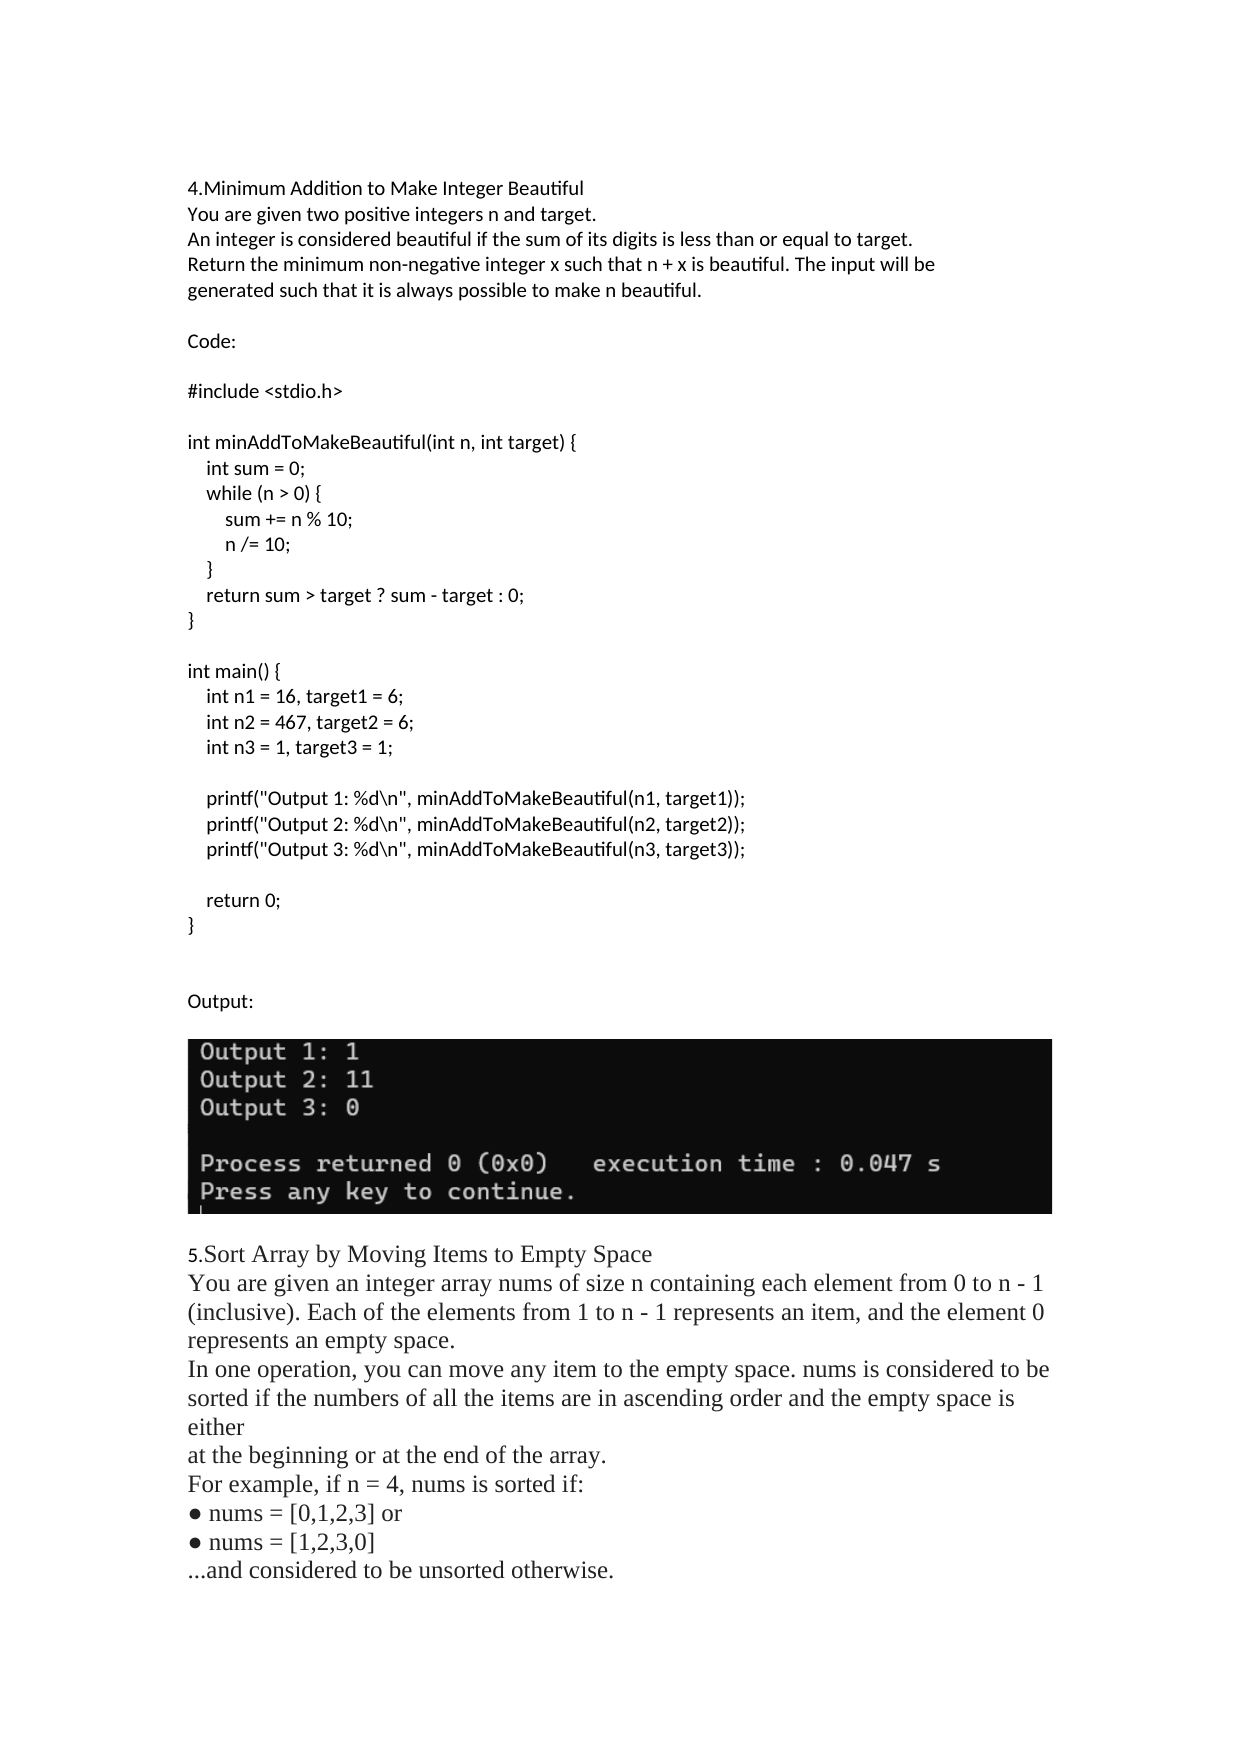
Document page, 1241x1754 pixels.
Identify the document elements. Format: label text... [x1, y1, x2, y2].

text generated such that it is always possible to make n beautiful. [187, 277, 1053, 302]
text An integer is considered beautiful if the sum of its digits is less than or equal to target. [187, 226, 1053, 252]
text 5.Sort Array by Moving Items to Empty Space [187, 1239, 1053, 1268]
text Return the minimum non-negative integer x such that n + x is beautiful. The input will be [187, 252, 1053, 277]
text return sum > target ? sum - target : 0; [187, 582, 1053, 607]
text printf("Output 2: %d\n", minAddToMakeBeautiful(n2, target2)); [187, 811, 1053, 836]
text represents an empty space. [187, 1325, 1053, 1354]
text Output: [187, 989, 1053, 1014]
text } [187, 912, 1053, 938]
text 4.Minimum Addition to Make Integer Beautiful [187, 175, 1053, 201]
text int n2 = 467, target2 = 6; [187, 709, 1053, 734]
text int n1 = 16, target1 = 6; [187, 684, 1053, 709]
text (inclusive). Each of the elements from 1 to n - 1 represents an item, and the element 0 [187, 1297, 1053, 1325]
text int main() { [187, 658, 1053, 684]
text } [187, 607, 1053, 633]
text For example, if n = 4, nums is sorted if: [187, 1469, 1053, 1498]
text In one operation, you can move any item to the empty space. nums is considered to be [187, 1354, 1053, 1383]
text ● nums = [0,1,2,3] or [187, 1498, 1053, 1527]
text while (n > 0) { [187, 480, 1053, 506]
text at the beginning or at the end of the array. [187, 1440, 1053, 1469]
text n /= 10; [187, 531, 1053, 557]
text You are given two positive integers n and target. [187, 201, 1053, 226]
text sum += n % 10; [187, 506, 1053, 531]
text int sum = 0; [187, 455, 1053, 480]
text } [187, 557, 1053, 582]
text ● nums = [1,2,3,0] [187, 1527, 1053, 1555]
text printf("Output 1: %d\n", minAddToMakeBeautiful(n1, target1)); [187, 785, 1053, 811]
text ...and considered to be unsorted otherwise. [187, 1555, 1053, 1584]
text printf("Output 3: %d\n", minAddToMakeBeautiful(n3, target3)); [187, 836, 1053, 862]
text int minAddToMakeBeautiful(int n, int target) { [187, 429, 1053, 455]
text You are given an integer array nums of size n containing each element from 0 to n - 1 [187, 1268, 1053, 1297]
text sorted if the numbers of all the items are in ascending order and the empty space is either [187, 1383, 1053, 1440]
text return 0; [187, 887, 1053, 912]
text int n3 = 1, target3 = 1; [187, 734, 1053, 760]
text Code: [187, 328, 1053, 353]
picture [187, 1039, 1053, 1214]
text #include <stdio.h> [187, 379, 1053, 404]
